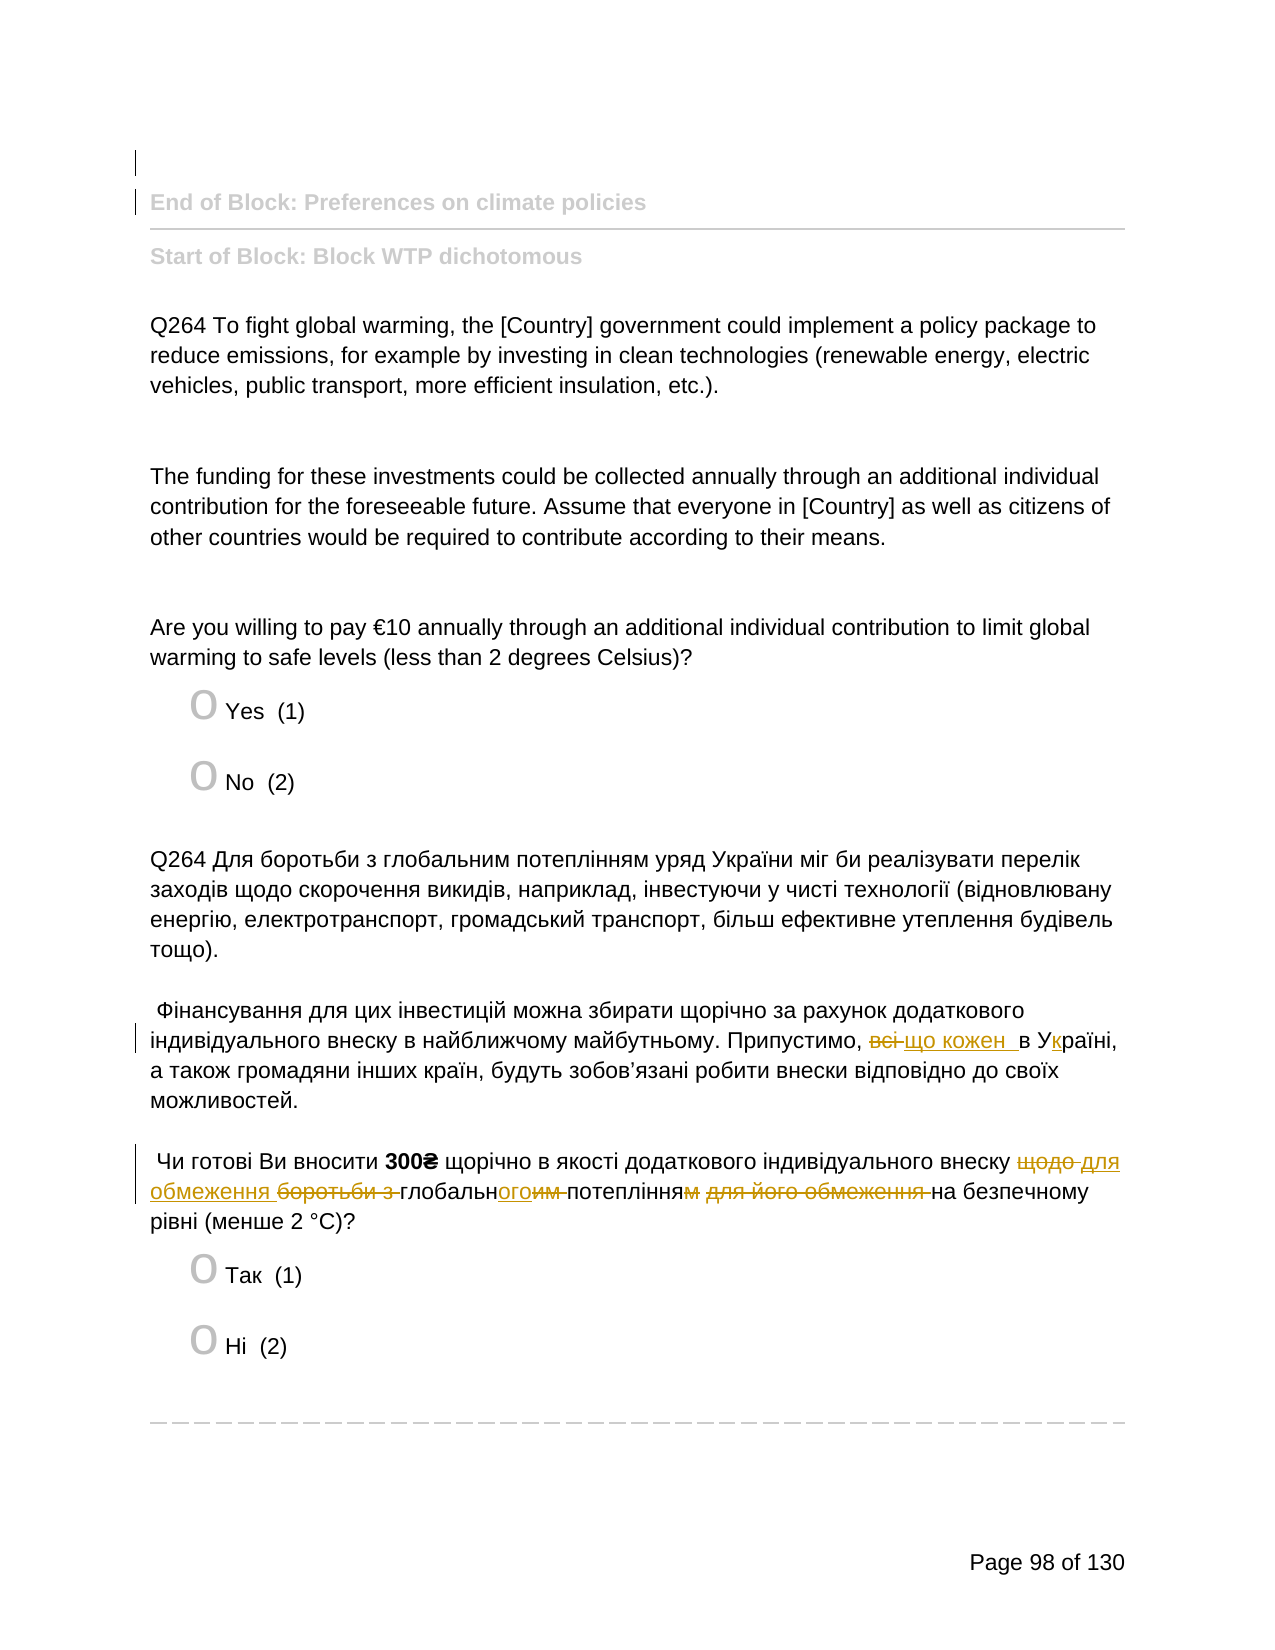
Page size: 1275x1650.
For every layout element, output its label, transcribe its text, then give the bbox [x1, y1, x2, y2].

text Q264 To fight global warming, the [Country] government could implement a policy package to reduce emissions, for example by investing in clean technologies (renewable energy, electric vehicles, public transport, more efficient insulation, etc.). The funding for these investments could be collected annually through an additional individual contribution for the foreseeable future. Assume that everyone in [Country] as well as citizens of other countries would be required to contribute according to their means. Are you willing to pay €10 annually through an additional individual contribution to limit global warming to safe levels (less than 2 degrees Celsius)? [150, 312, 1125, 671]
text Start of Block: Block WTP dichotomous [150, 243, 1125, 269]
list Так (1) [187, 1238, 1125, 1300]
list Yes (1) [187, 674, 1125, 736]
text End of Block: Preferences on climate policies [150, 189, 1125, 215]
text Q264 Для боротьби з глобальним потеплінням уряд України міг би реалізувати перелік заходів щодо скорочення викидів, наприклад, інвестуючи у чисті технології (відновлювану енергію, електротранспорт, громадський транспорт, більш ефективне утеплення будівель тощо). Фінансування для цих інвестицій можна збирати щорічно за рахунок додаткового індивідуального внеску в найближчому майбутньому. Припустимо, в Ураїні, а також громадяни інших країн, будуть зобов’язані робити внески відповідно до своїх можливостей. Чи готові Ви вносити 300₴ щорічно в якості додаткового індивідуального внеску глобальнпотепління на безпечному рівні (менше 2 °C)? [150, 846, 1125, 1234]
list Ні (2) [187, 1309, 1125, 1370]
list No (2) [187, 745, 1125, 806]
